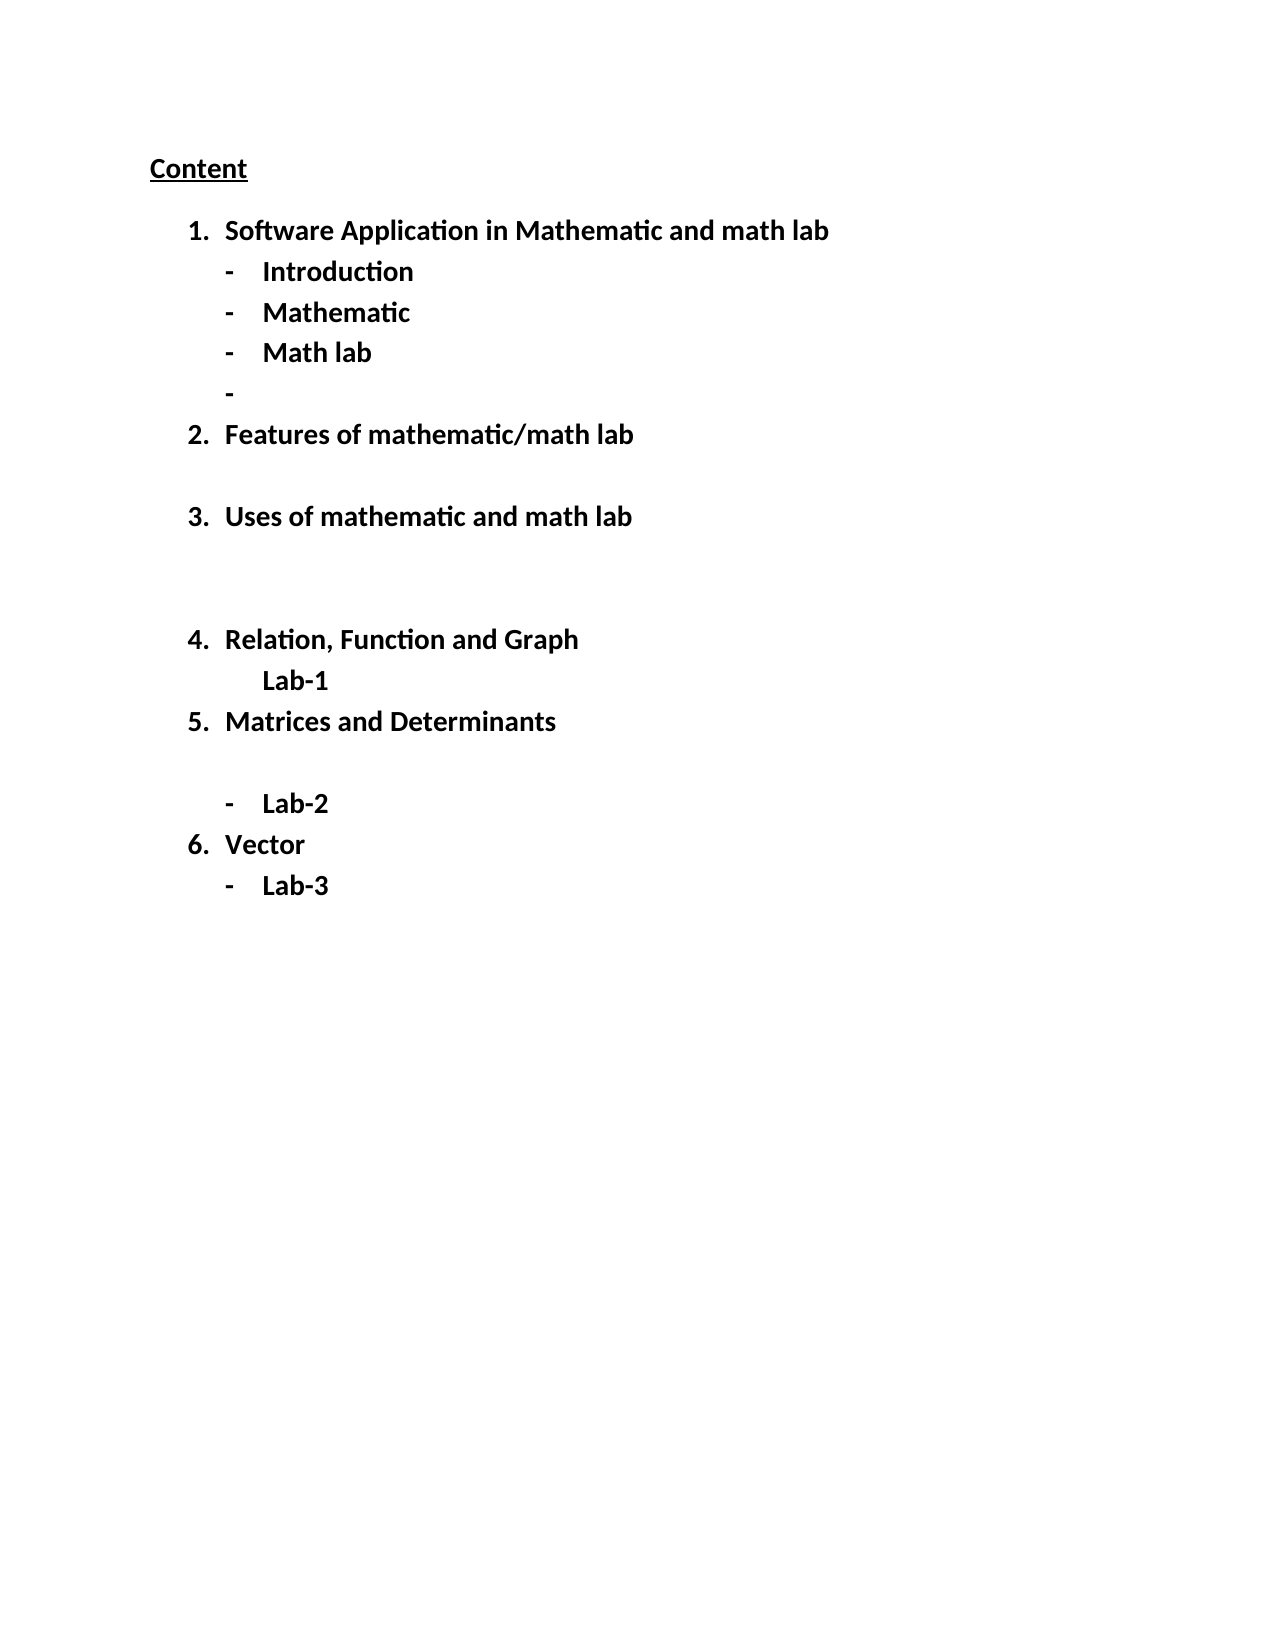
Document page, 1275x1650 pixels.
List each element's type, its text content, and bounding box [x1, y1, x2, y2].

list Math lab [225, 334, 1125, 370]
list Relation, Function and Graph [187, 621, 1125, 657]
list Features of mathematic/math lab [187, 416, 1125, 452]
list Lab-1 [262, 662, 1125, 698]
list Lab-2 [225, 785, 1125, 821]
list Introduction [225, 253, 1125, 288]
list Software Application in Mathematic and math lab [187, 212, 1125, 247]
list Mathematic [225, 294, 1125, 329]
list Matrices and Determinants [187, 703, 1125, 739]
list Vector [187, 826, 1125, 861]
list Uses of mathematic and math lab [187, 498, 1125, 534]
list Lab-3 [225, 867, 1125, 902]
text Content [150, 150, 1125, 186]
